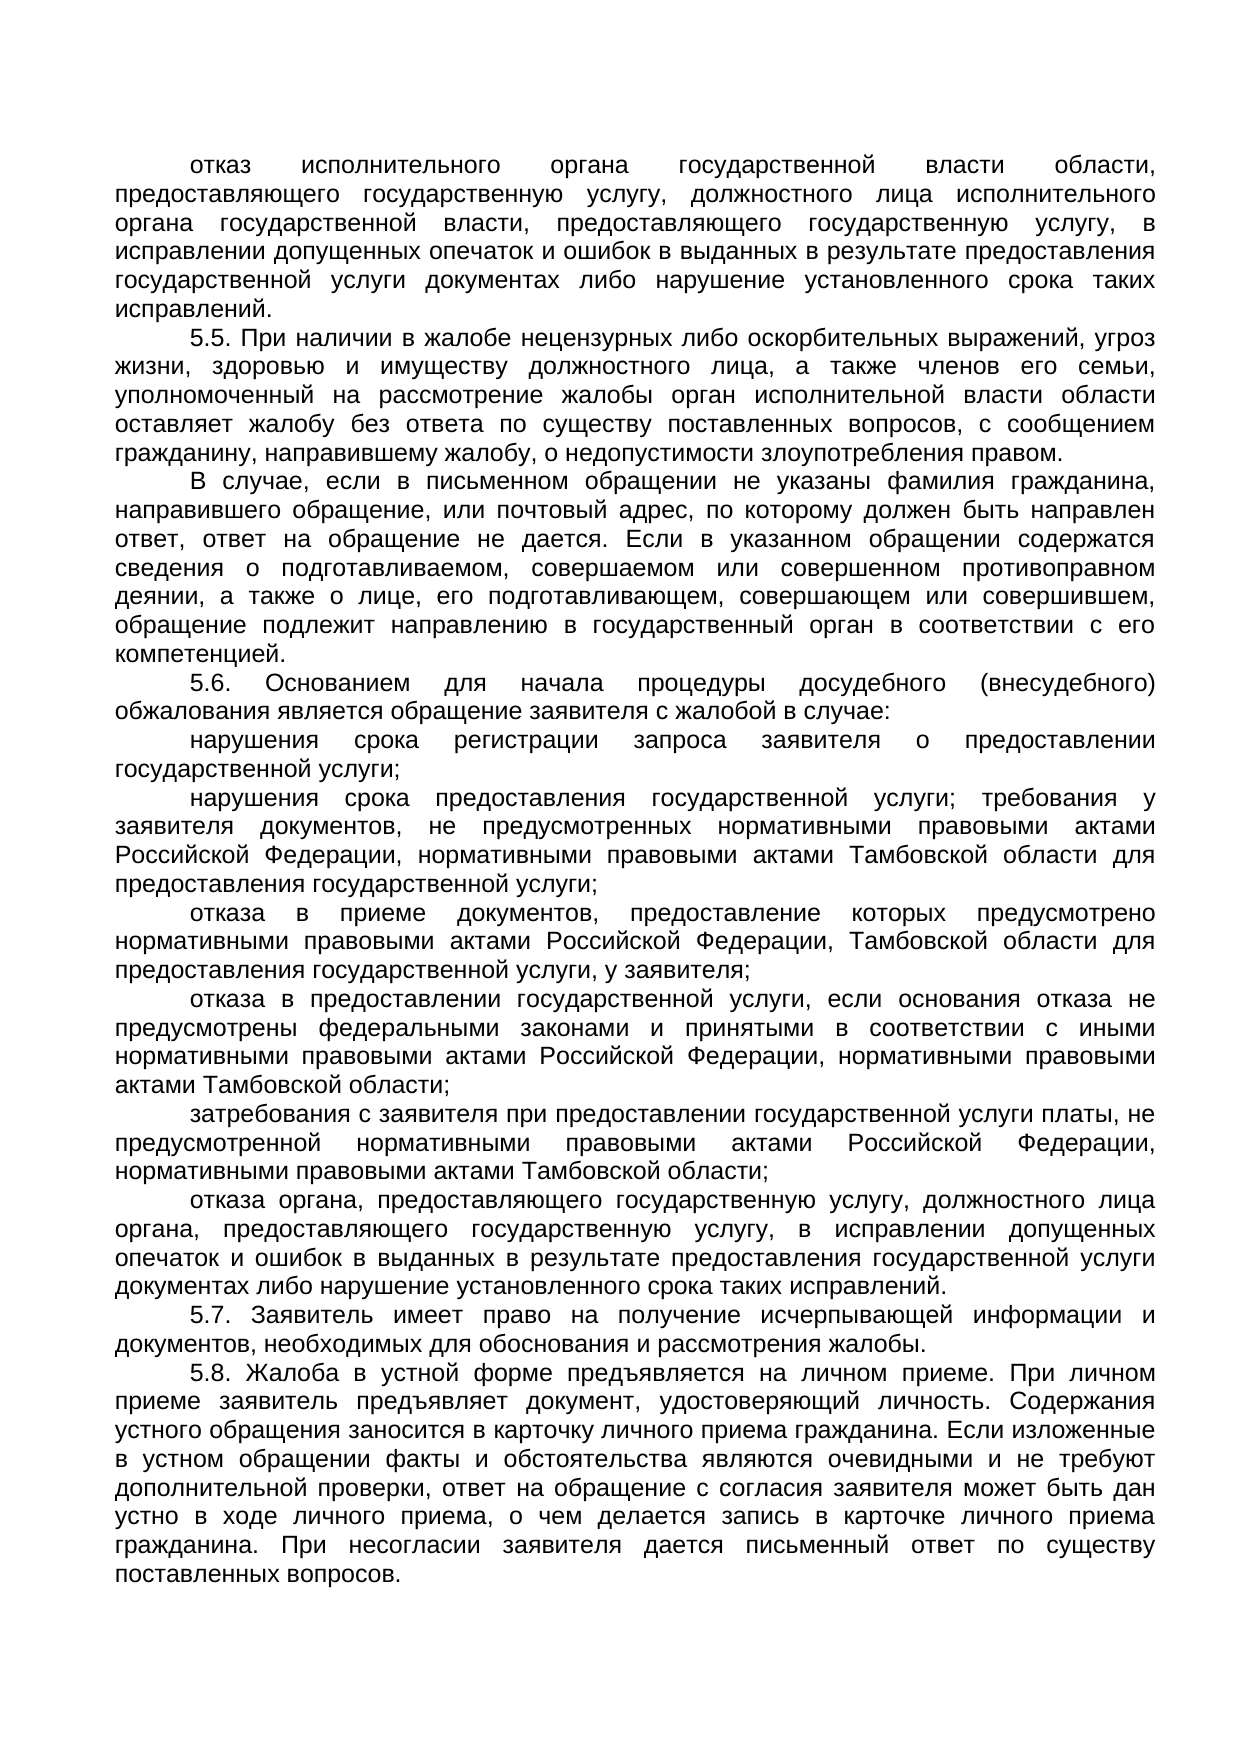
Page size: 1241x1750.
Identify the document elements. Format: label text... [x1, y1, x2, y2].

text затребования с заявителя при предоставлении государственной услуги платы, не предусмотренной нормативными правовыми актами Российской Федерации, нормативными правовыми актами Тамбовской области; [114, 1099, 1157, 1185]
text отказа органа, предоставляющего государственную услугу, должностного лица органа, предоставляющего государственную услугу, в исправлении допущенных опечаток и ошибок в выданных в результате предоставления государственной услуги документах либо нарушение установленного срока таких исправлений. [114, 1185, 1157, 1300]
text нарушения срока регистрации запроса заявителя о предоставлении государственной услуги; [114, 725, 1157, 782]
text отказа в приеме документов, предоставление которых предусмотрено нормативными правовыми актами Российской Федерации, Тамбовской области для предоставления государственной услуги, у заявителя; [114, 897, 1157, 984]
text отказа в предоставлении государственной услуги, если основания отказа не предусмотрены федеральными законами и принятыми в соответствии с иными нормативными правовыми актами Российской Федерации, нормативными правовыми актами Тамбовской области; [114, 984, 1157, 1099]
text 5.7. Заявитель имеет право на получение исчерпывающей информации и документов, необходимых для обоснования и рассмотрения жалобы. [114, 1300, 1157, 1357]
text 5.8. Жалоба в устной форме предъявляется на личном приеме. При личном приеме заявитель предъявляет документ, удостоверяющий личность. Содержания устного обращения заносится в карточку личного приема гражданина. Если изложенные в устном обращении факты и обстоятельства являются очевидными и не требуют дополнительной проверки, ответ на обращение с согласия заявителя может быть дан устно в ходе личного приема, о чем делается запись в карточке личного приема гражданина. При несогласии заявителя дается письменный ответ по существу поставленных вопросов. [114, 1357, 1157, 1587]
text В случае, если в письменном обращении не указаны фамилия гражданина, направившего обращение, или почтовый адрес, по которому должен быть направлен ответ, ответ на обращение не дается. Если в указанном обращении содержатся сведения о подготавливаемом, совершаемом или совершенном противоправном деянии, а также о лице, его подготавливающем, совершающем или совершившем, обращение подлежит направлению в государственный орган в соответствии с его компетенцией. [114, 466, 1157, 667]
text 5.5. При наличии в жалобе нецензурных либо оскорбительных выражений, угроз жизни, здоровью и имуществу должностного лица, а также членов его семьи, уполномоченный на рассмотрение жалобы орган исполнительной власти области оставляет жалобу без ответа по существу поставленных вопросов, с сообщением гражданину, направившему жалобу, о недопустимости злоупотребления правом. [114, 322, 1157, 466]
text нарушения срока предоставления государственной услуги; требования у заявителя документов, не предусмотренных нормативными правовыми актами Российской Федерации, нормативными правовыми актами Тамбовской области для предоставления государственной услуги; [114, 782, 1157, 897]
text 5.6. Основанием для начала процедуры досудебного (внесудебного) обжалования является обращение заявителя с жалобой в случае: [114, 667, 1157, 725]
text отказ исполнительного органа государственной власти области, предоставляющего государственную услугу, должностного лица исполнительного органа государственной власти, предоставляющего государственную услугу, в исправлении допущенных опечаток и ошибок в выданных в результате предоставления государственной услуги документах либо нарушение установленного срока таких исправлений. [114, 150, 1157, 322]
